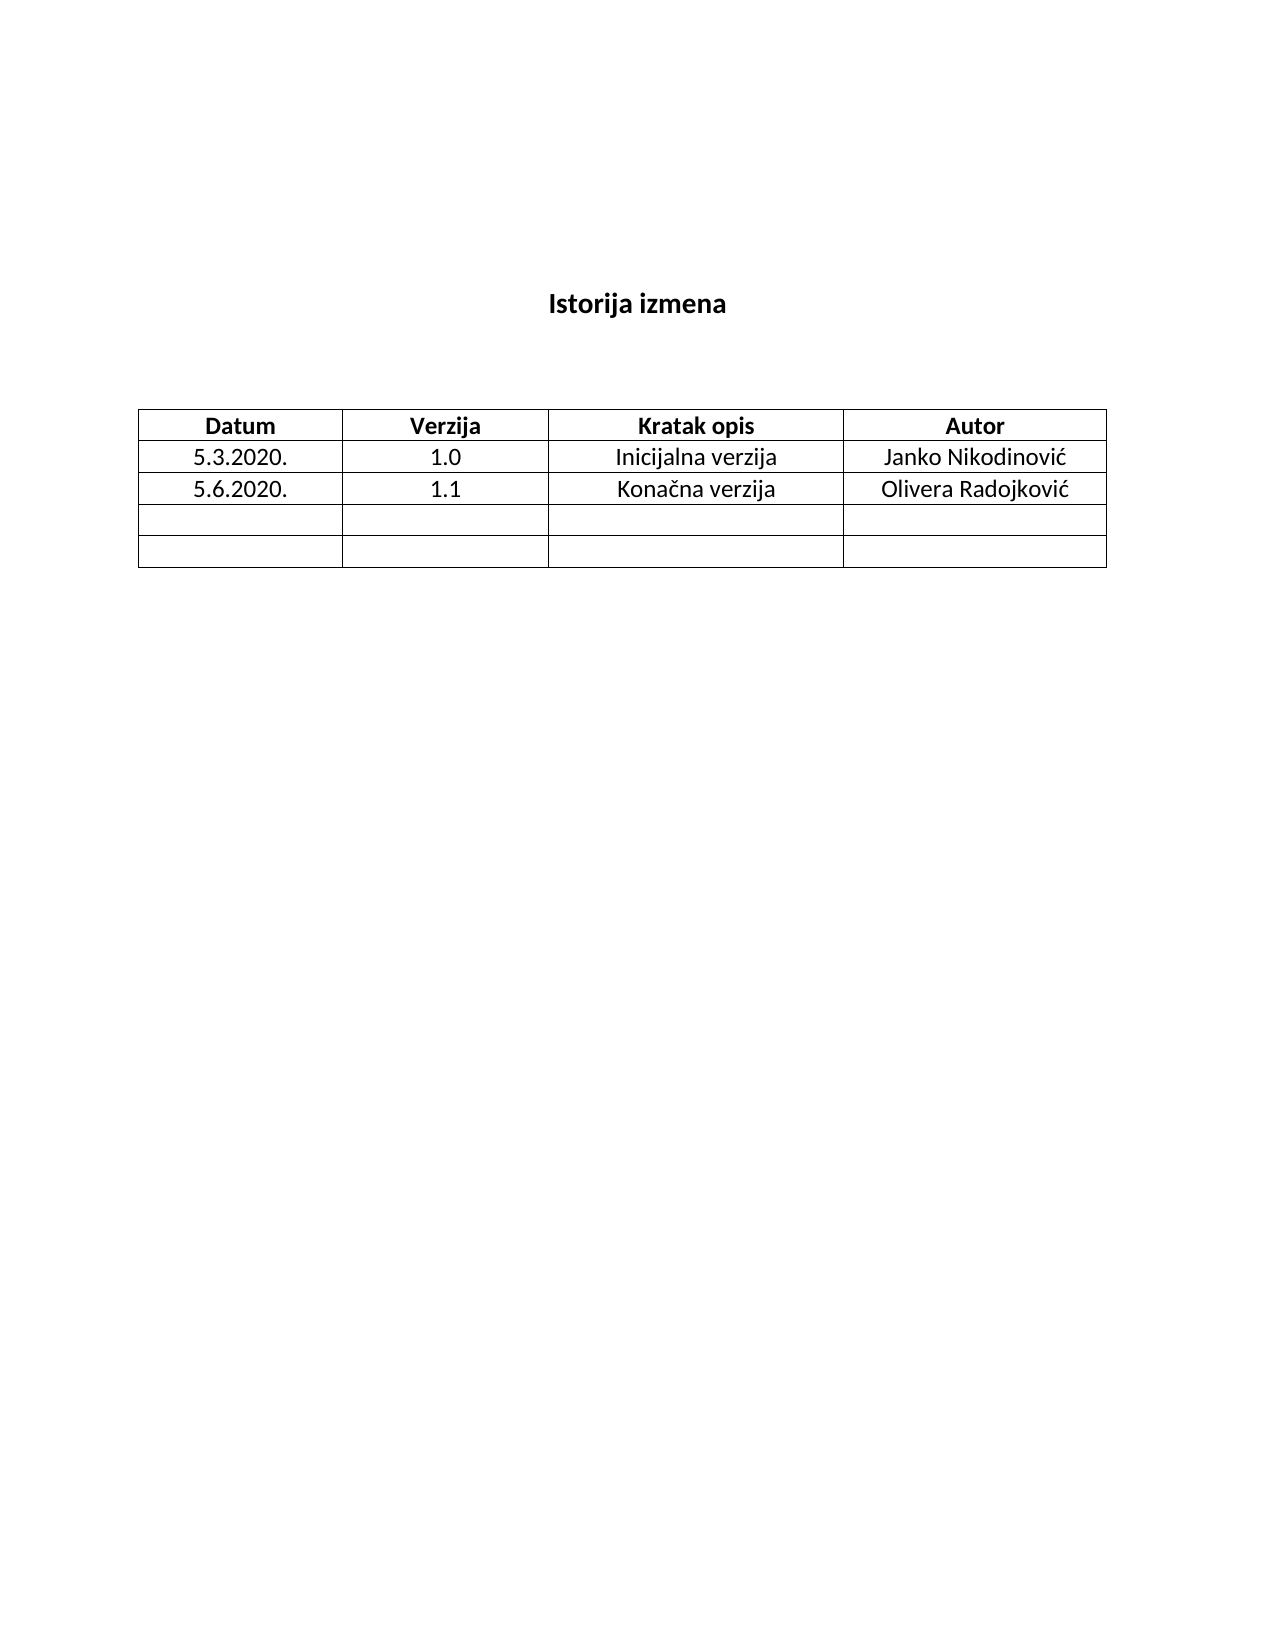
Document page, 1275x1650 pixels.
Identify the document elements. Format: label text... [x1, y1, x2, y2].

table_cell [844, 536, 1106, 567]
table_cell 5.3.2020. [139, 441, 342, 472]
table_cell Inicijalna verzija [549, 441, 843, 472]
table_cell 1.1 [343, 473, 548, 503]
table_cell Janko Nikodinović [844, 441, 1106, 472]
table_cell [343, 505, 548, 535]
table_cell [844, 505, 1106, 535]
table_cell 5.6.2020. [139, 473, 342, 503]
table_header Datum [139, 410, 342, 440]
table_header Kratak opis [549, 410, 843, 440]
table_header Autor [844, 410, 1106, 440]
table_cell 1.0 [343, 441, 548, 472]
table_cell [139, 536, 342, 567]
table_cell [549, 536, 843, 567]
table_cell Konačna verzija [549, 473, 843, 503]
table_header Verzija [343, 410, 548, 440]
table_cell Olivera Radojković [844, 473, 1106, 503]
text Istorija izmena [150, 285, 1125, 321]
table_cell [549, 505, 843, 535]
table_cell [139, 505, 342, 535]
table_cell [343, 536, 548, 567]
